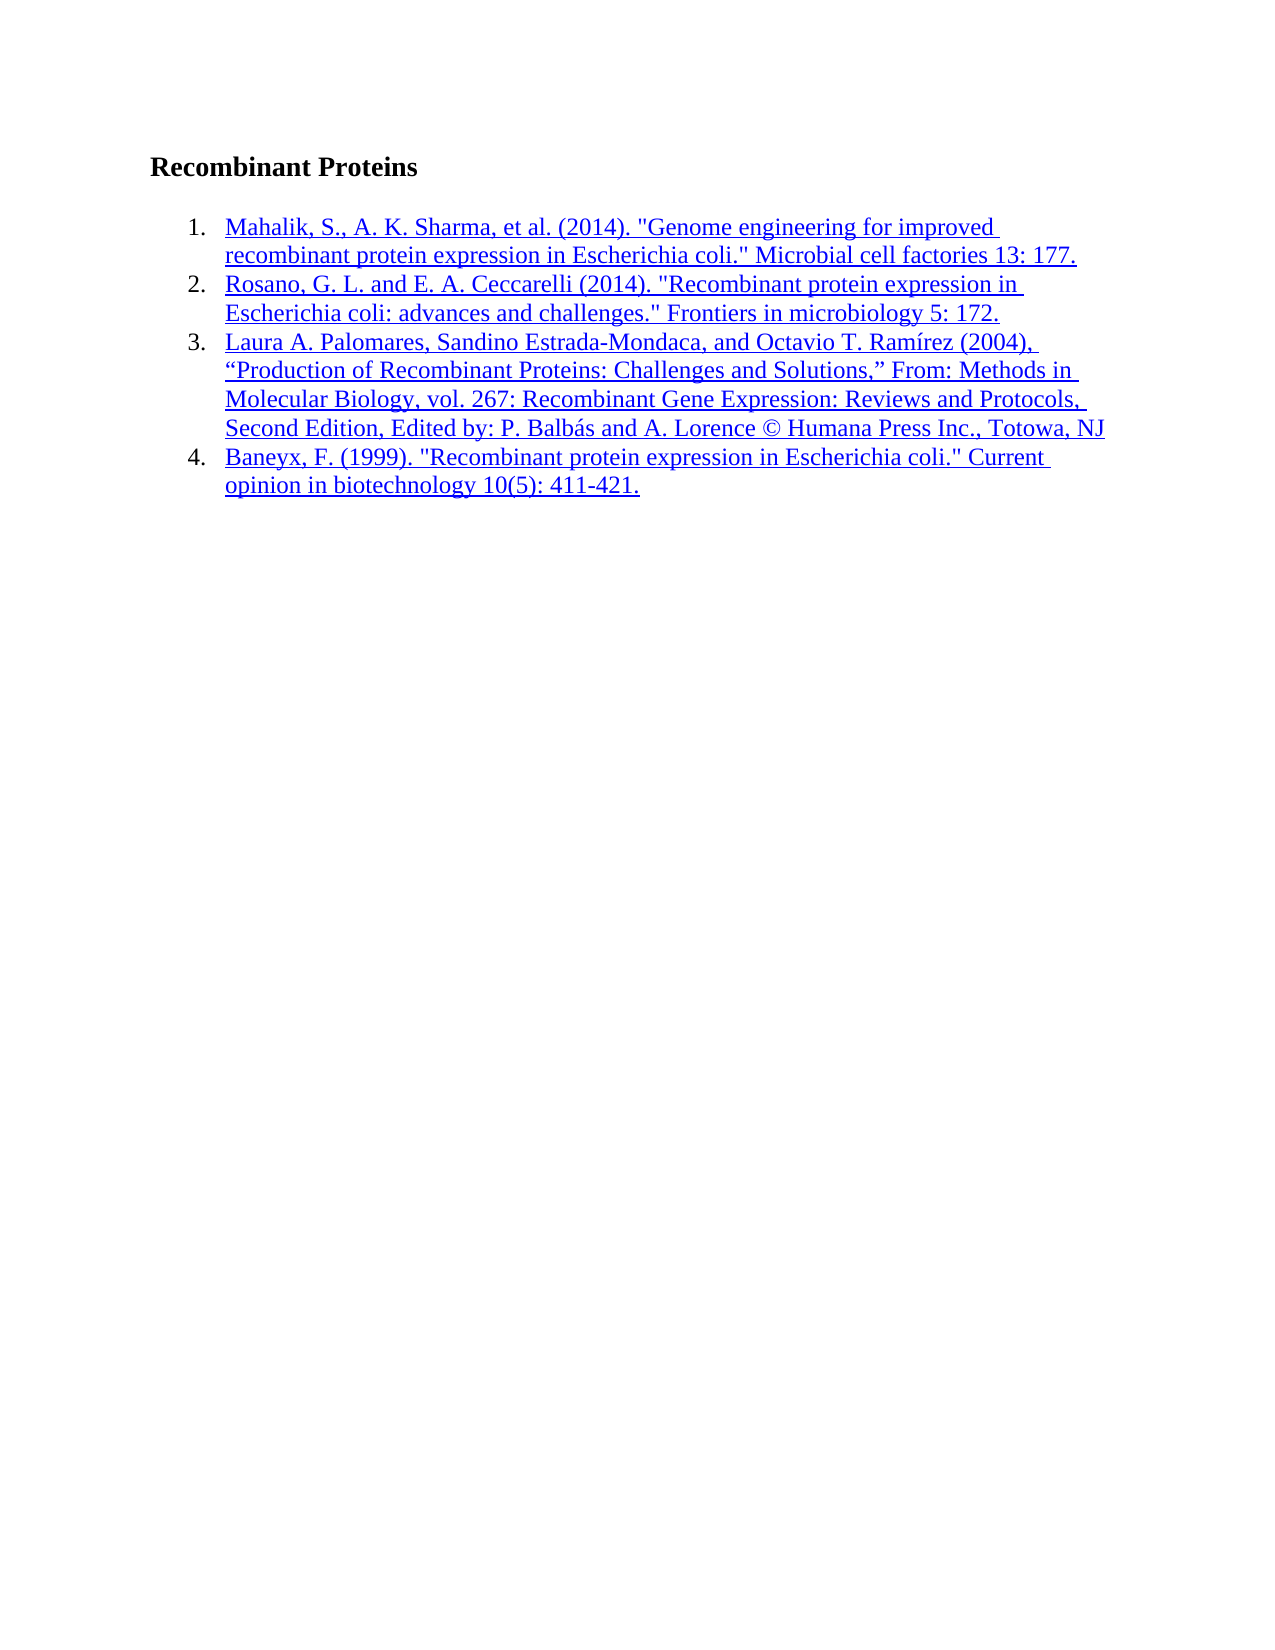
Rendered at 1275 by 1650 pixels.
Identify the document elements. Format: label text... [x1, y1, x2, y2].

list Mahalik, S., A. K. Sharma, et al. (2014). "Genome engineering for improved recombinant protein expression in Escherichia coli." Microbial cell factories 13: 177. [187, 212, 1125, 269]
list Laura A. Palomares, Sandino Estrada-Mondaca, and Octavio T. Ramírez (2004), “Production of Recombinant Proteins: Challenges and Solutions,” From: Methods in Molecular Biology, vol. 267: Recombinant Gene Expression: Reviews and Protocols, Second Edition, Edited by: P. Balbás and A. Lorence © Humana Press Inc., Totowa, NJ [187, 327, 1125, 442]
text Recombinant Proteins [150, 150, 1125, 182]
list Rosano, G. L. and E. A. Ceccarelli (2014). "Recombinant protein expression in Escherichia coli: advances and challenges." Frontiers in microbiology 5: 172. [187, 269, 1125, 327]
list Baneyx, F. (1999). "Recombinant protein expression in Escherichia coli." Current opinion in biotechnology 10(5): 411-421. [187, 442, 1125, 499]
